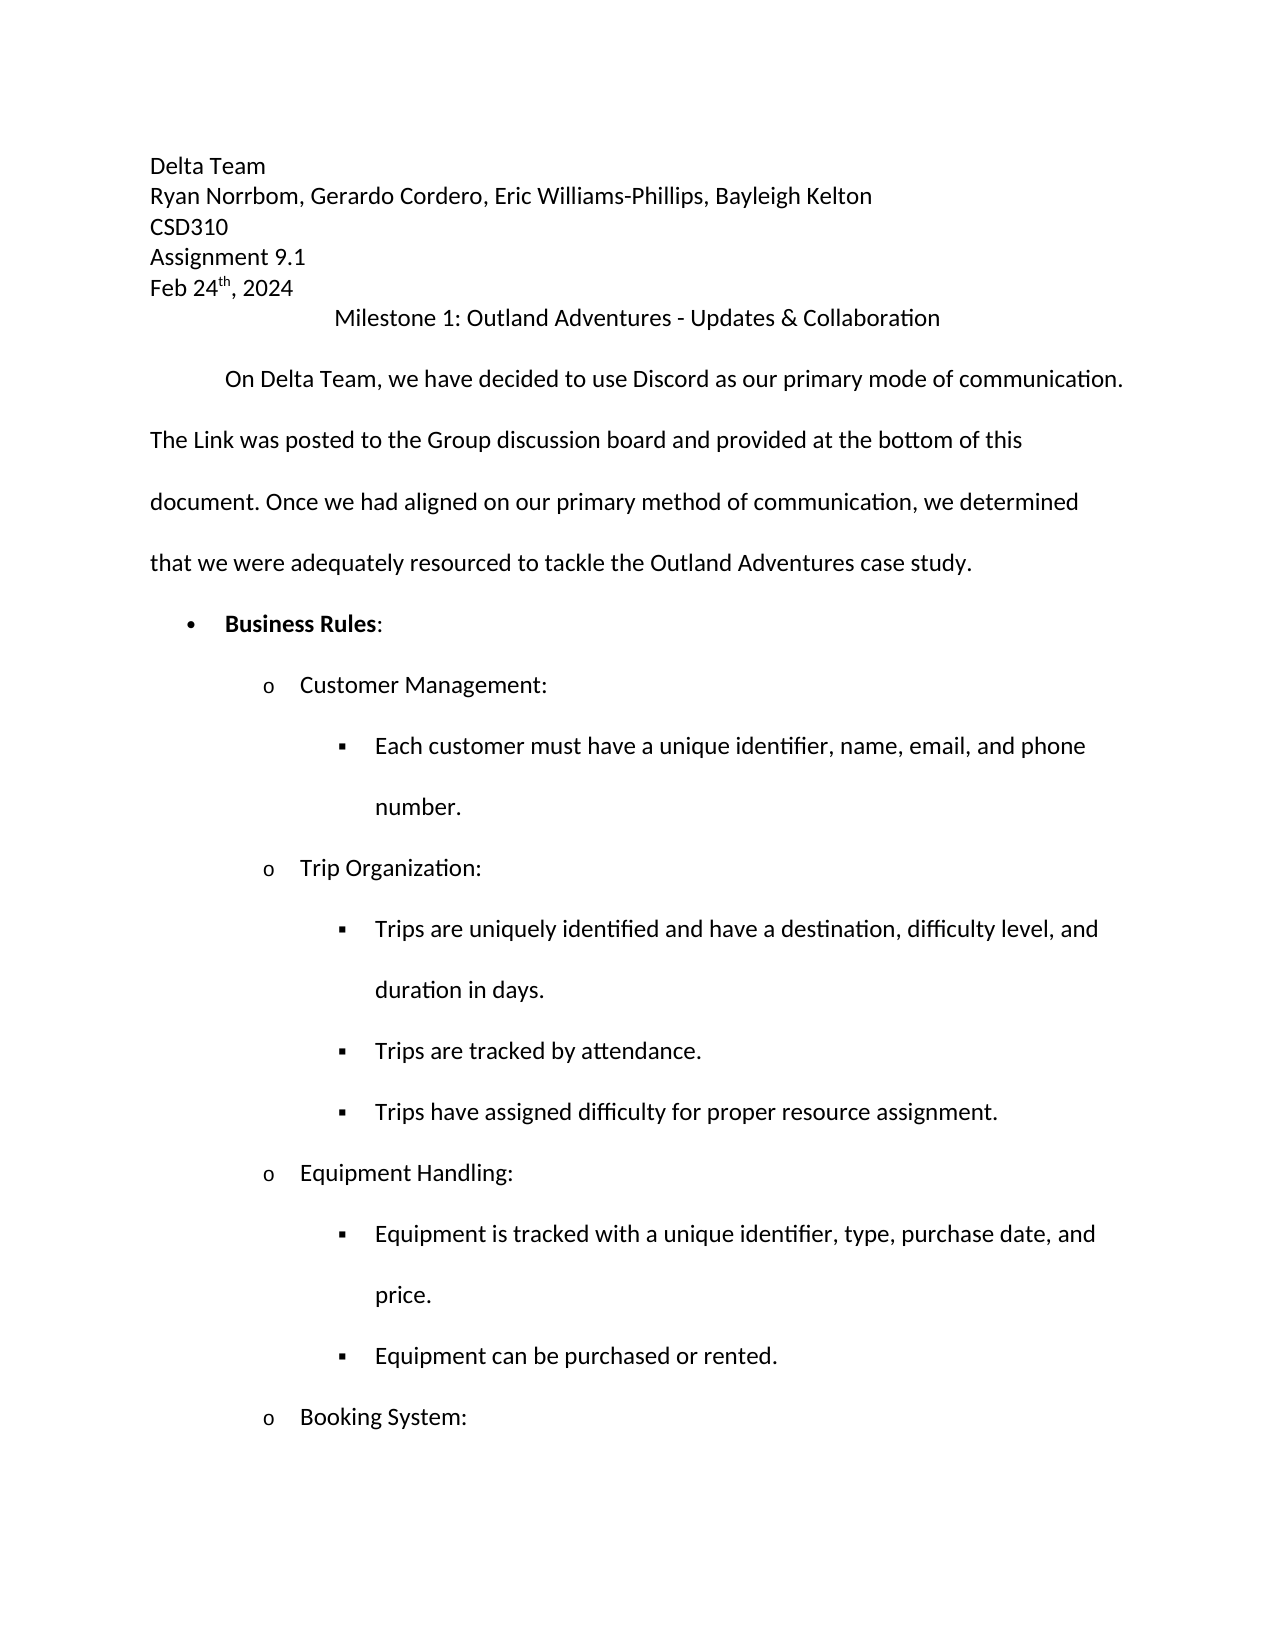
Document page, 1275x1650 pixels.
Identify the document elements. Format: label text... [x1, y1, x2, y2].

list Each customer must have a unique identifier, name, email, and phone number. [337, 730, 1125, 821]
list Equipment Handling: [262, 1157, 1125, 1188]
text Feb 24th, 2024 [150, 272, 1125, 303]
list Trips are tracked by attendance. [337, 1035, 1125, 1066]
text Ryan Norrbom, Gerardo Cordero, Eric Williams-Phillips, Bayleigh Kelton [150, 181, 1125, 211]
list Equipment can be purchased or rented. [337, 1340, 1125, 1371]
text CSD310 [150, 211, 1125, 242]
list Trip Organization: [262, 852, 1125, 882]
list Equipment is tracked with a unique identifier, type, purchase date, and price. [337, 1218, 1125, 1310]
list Trips have assigned difficulty for proper resource assignment. [337, 1096, 1125, 1127]
list Booking System: [262, 1401, 1125, 1432]
text Delta Team [150, 150, 1125, 181]
list Customer Management: [262, 669, 1125, 699]
text Milestone 1: Outland Adventures - Updates & Collaboration [150, 303, 1125, 333]
text On Delta Team, we have decided to use Discord as our primary mode of communication. The Link was posted to the Group discussion board and provided at the bottom of this document. Once we had aligned on our primary method of communication, we determined that we were adequately resourced to tackle the Outland Adventures case study. [150, 364, 1125, 577]
list Business Rules: [187, 608, 1125, 638]
list Trips are uniquely identified and have a destination, difficulty level, and duration in days. [337, 913, 1125, 1004]
text Assignment 9.1 [150, 242, 1125, 272]
